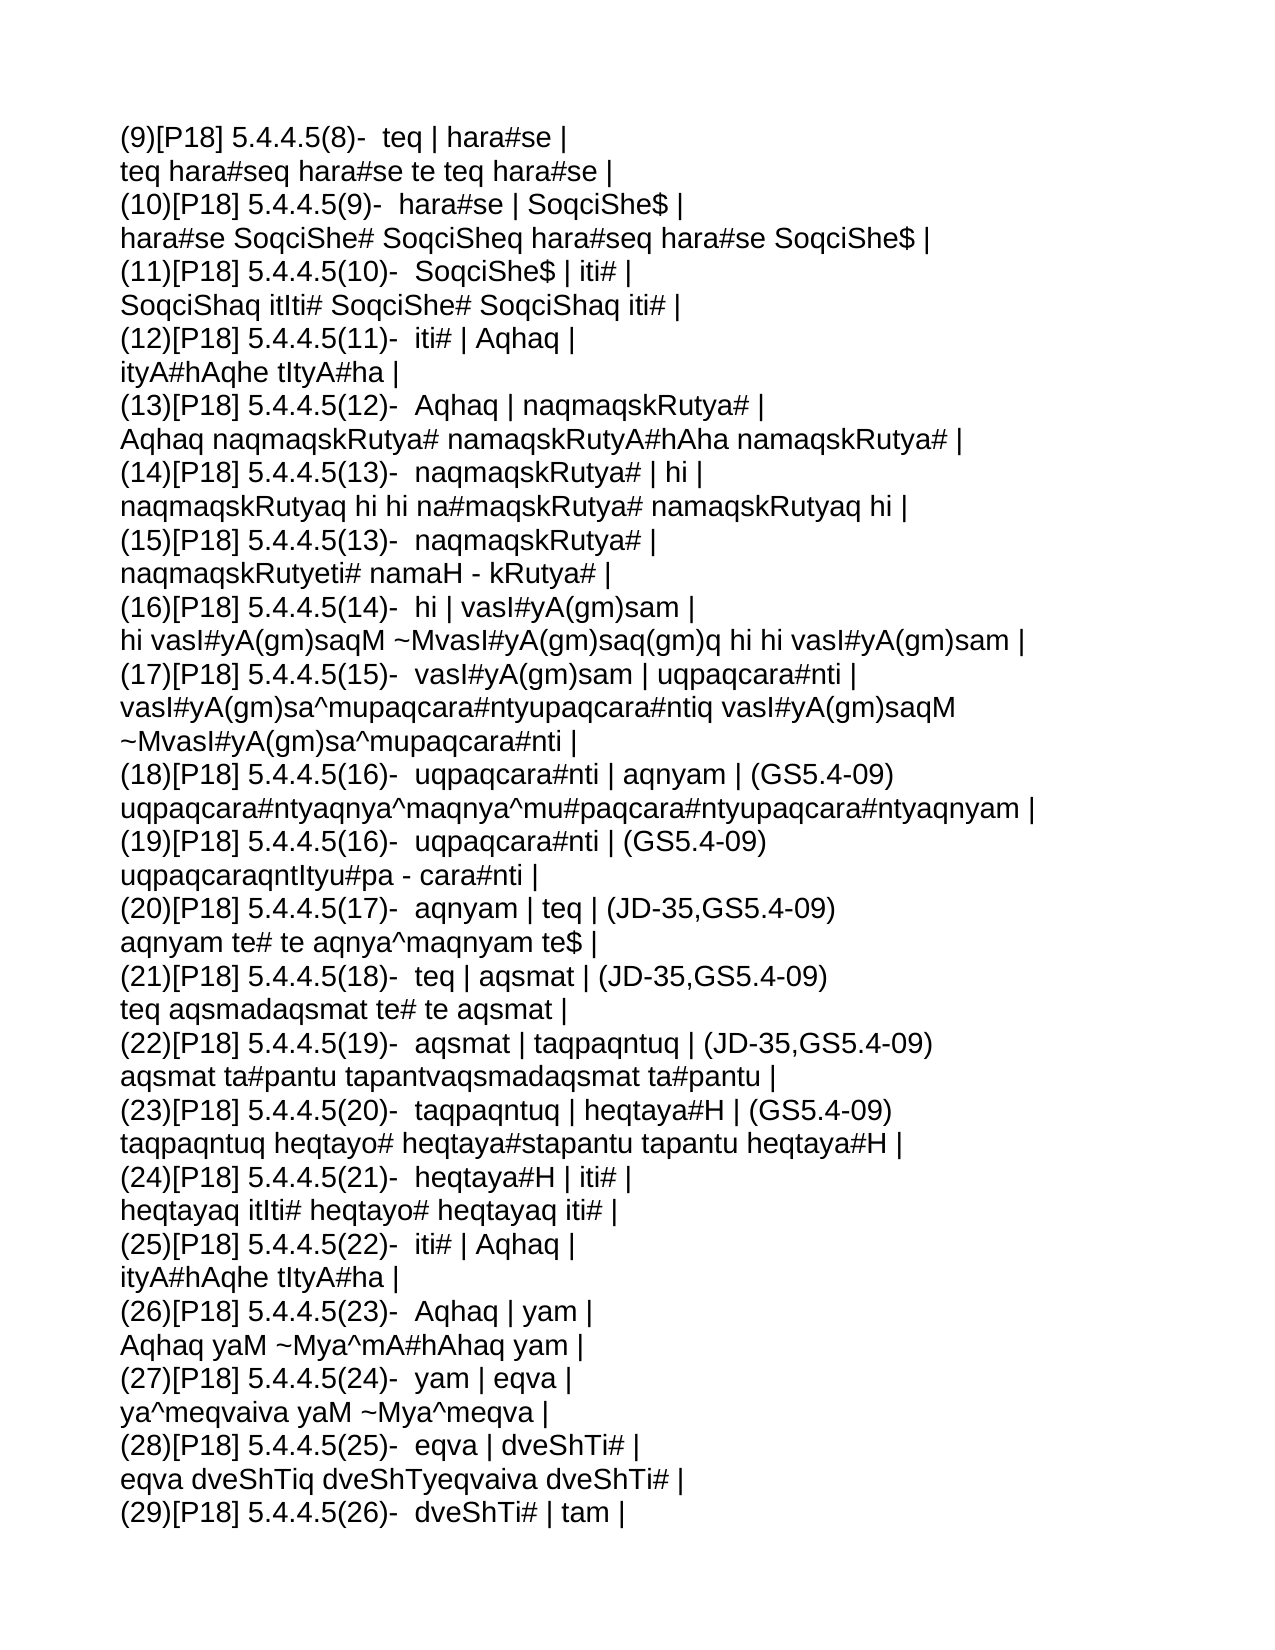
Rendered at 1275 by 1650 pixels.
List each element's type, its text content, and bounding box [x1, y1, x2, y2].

text (18)[P18] 5.4.4.5(16)- uqpaqcara#nti | aqnyam | (GS5.4-09) [120, 757, 1200, 791]
text teq hara#seq hara#se te teq hara#se | [120, 153, 1200, 187]
text Aqhaq naqmaqskRutya# namaqskRutyA#hAha namaqskRutya# | [120, 422, 1200, 455]
text uqpaqcara#ntyaqnya^maqnya^mu#paqcara#ntyupaqcara#ntyaqnyam | [120, 791, 1200, 824]
text Aqhaq yaM ~Mya^mA#hAhaq yam | [120, 1327, 1200, 1361]
text teq aqsmadaqsmat te# te aqsmat | [120, 992, 1200, 1026]
text SoqciShaq itIti# SoqciShe# SoqciShaq iti# | [120, 288, 1200, 321]
text (13)[P18] 5.4.4.5(12)- Aqhaq | naqmaqskRutya# | [120, 388, 1200, 422]
text (21)[P18] 5.4.4.5(18)- teq | aqsmat | (JD-35,GS5.4-09) [120, 958, 1200, 992]
text heqtayaq itIti# heqtayo# heqtayaq iti# | [120, 1193, 1200, 1227]
text (27)[P18] 5.4.4.5(24)- yam | eqva | [120, 1361, 1200, 1394]
text ityA#hAqhe tItyA#ha | [120, 355, 1200, 388]
text vasI#yA(gm)sa^mupaqcara#ntyupaqcara#ntiq vasI#yA(gm)saqM ~MvasI#yA(gm)sa^mupaqcara#nti | [120, 690, 1200, 757]
text (10)[P18] 5.4.4.5(9)- hara#se | SoqciShe$ | [120, 187, 1200, 221]
text (15)[P18] 5.4.4.5(13)- naqmaqskRutya# | [120, 522, 1200, 556]
text hara#se SoqciShe# SoqciSheq hara#seq hara#se SoqciShe$ | [120, 221, 1200, 254]
text naqmaqskRutyeti# namaH - kRutya# | [120, 556, 1200, 589]
text hi vasI#yA(gm)saqM ~MvasI#yA(gm)saq(gm)q hi hi vasI#yA(gm)sam | [120, 623, 1200, 657]
text taqpaqntuq heqtayo# heqtaya#stapantu tapantu heqtaya#H | [120, 1126, 1200, 1160]
text (16)[P18] 5.4.4.5(14)- hi | vasI#yA(gm)sam | [120, 589, 1200, 623]
text aqnyam te# te aqnya^maqnyam te$ | [120, 925, 1200, 958]
text (19)[P18] 5.4.4.5(16)- uqpaqcara#nti | (GS5.4-09) [120, 824, 1200, 858]
text (23)[P18] 5.4.4.5(20)- taqpaqntuq | heqtaya#H | (GS5.4-09) [120, 1093, 1200, 1126]
text (9)[P18] 5.4.4.5(8)- teq | hara#se | [120, 120, 1200, 153]
text (11)[P18] 5.4.4.5(10)- SoqciShe$ | iti# | [120, 254, 1200, 288]
text (25)[P18] 5.4.4.5(22)- iti# | Aqhaq | [120, 1227, 1200, 1260]
text (12)[P18] 5.4.4.5(11)- iti# | Aqhaq | [120, 321, 1200, 355]
text (24)[P18] 5.4.4.5(21)- heqtaya#H | iti# | [120, 1160, 1200, 1193]
text aqsmat ta#pantu tapantvaqsmadaqsmat ta#pantu | [120, 1059, 1200, 1093]
text (17)[P18] 5.4.4.5(15)- vasI#yA(gm)sam | uqpaqcara#nti | [120, 657, 1200, 690]
text (29)[P18] 5.4.4.5(26)- dveShTi# | tam | [120, 1495, 1200, 1529]
text eqva dveShTiq dveShTyeqvaiva dveShTi# | [120, 1462, 1200, 1495]
text ityA#hAqhe tItyA#ha | [120, 1260, 1200, 1294]
text uqpaqcaraqntItyu#pa - cara#nti | [120, 858, 1200, 891]
text (22)[P18] 5.4.4.5(19)- aqsmat | taqpaqntuq | (JD-35,GS5.4-09) [120, 1026, 1200, 1059]
text (26)[P18] 5.4.4.5(23)- Aqhaq | yam | [120, 1294, 1200, 1327]
text naqmaqskRutyaq hi hi na#maqskRutya# namaqskRutyaq hi | [120, 489, 1200, 522]
text ya^meqvaiva yaM ~Mya^meqva | [120, 1394, 1200, 1428]
text (14)[P18] 5.4.4.5(13)- naqmaqskRutya# | hi | [120, 455, 1200, 489]
text (28)[P18] 5.4.4.5(25)- eqva | dveShTi# | [120, 1428, 1200, 1462]
text (20)[P18] 5.4.4.5(17)- aqnyam | teq | (JD-35,GS5.4-09) [120, 891, 1200, 925]
